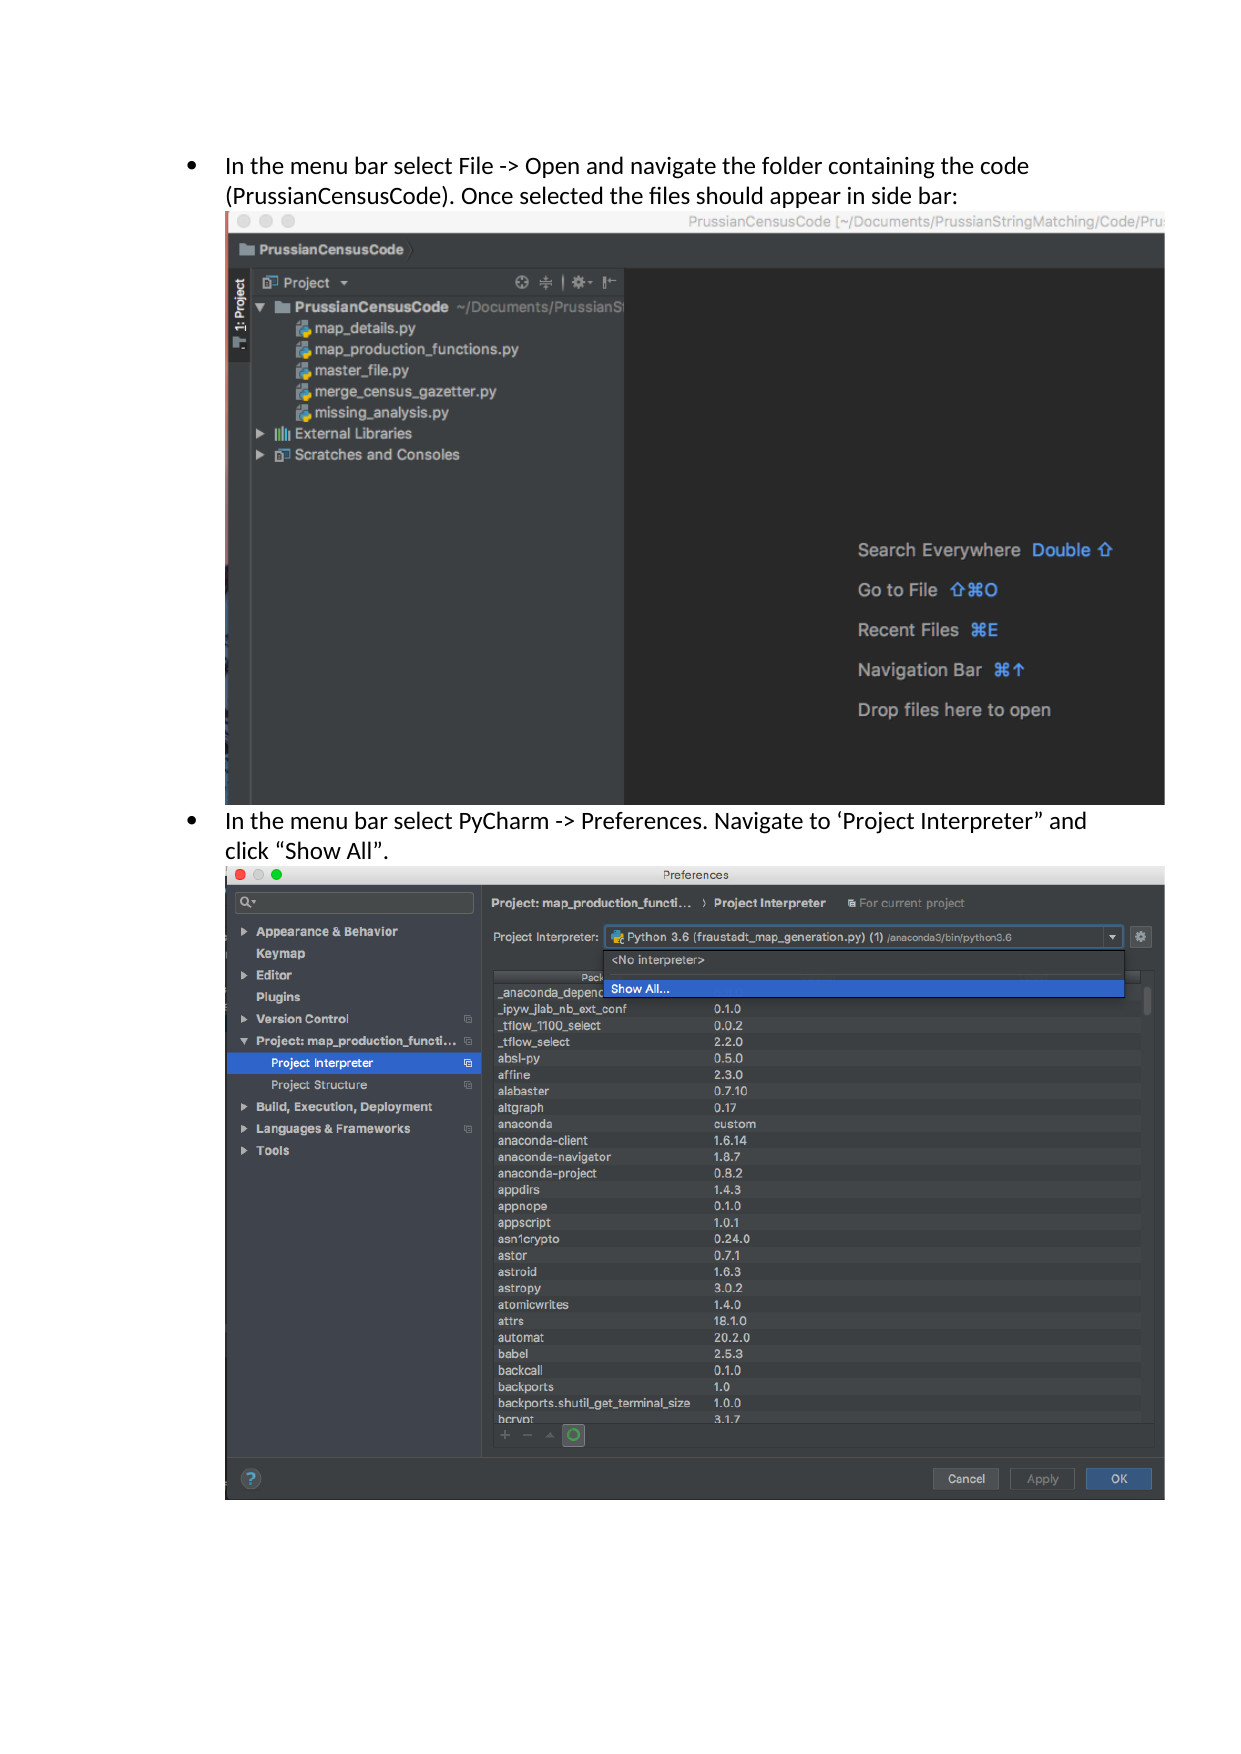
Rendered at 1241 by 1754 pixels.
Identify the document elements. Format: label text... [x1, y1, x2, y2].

picture [225, 866, 1165, 1500]
picture [225, 211, 1165, 805]
